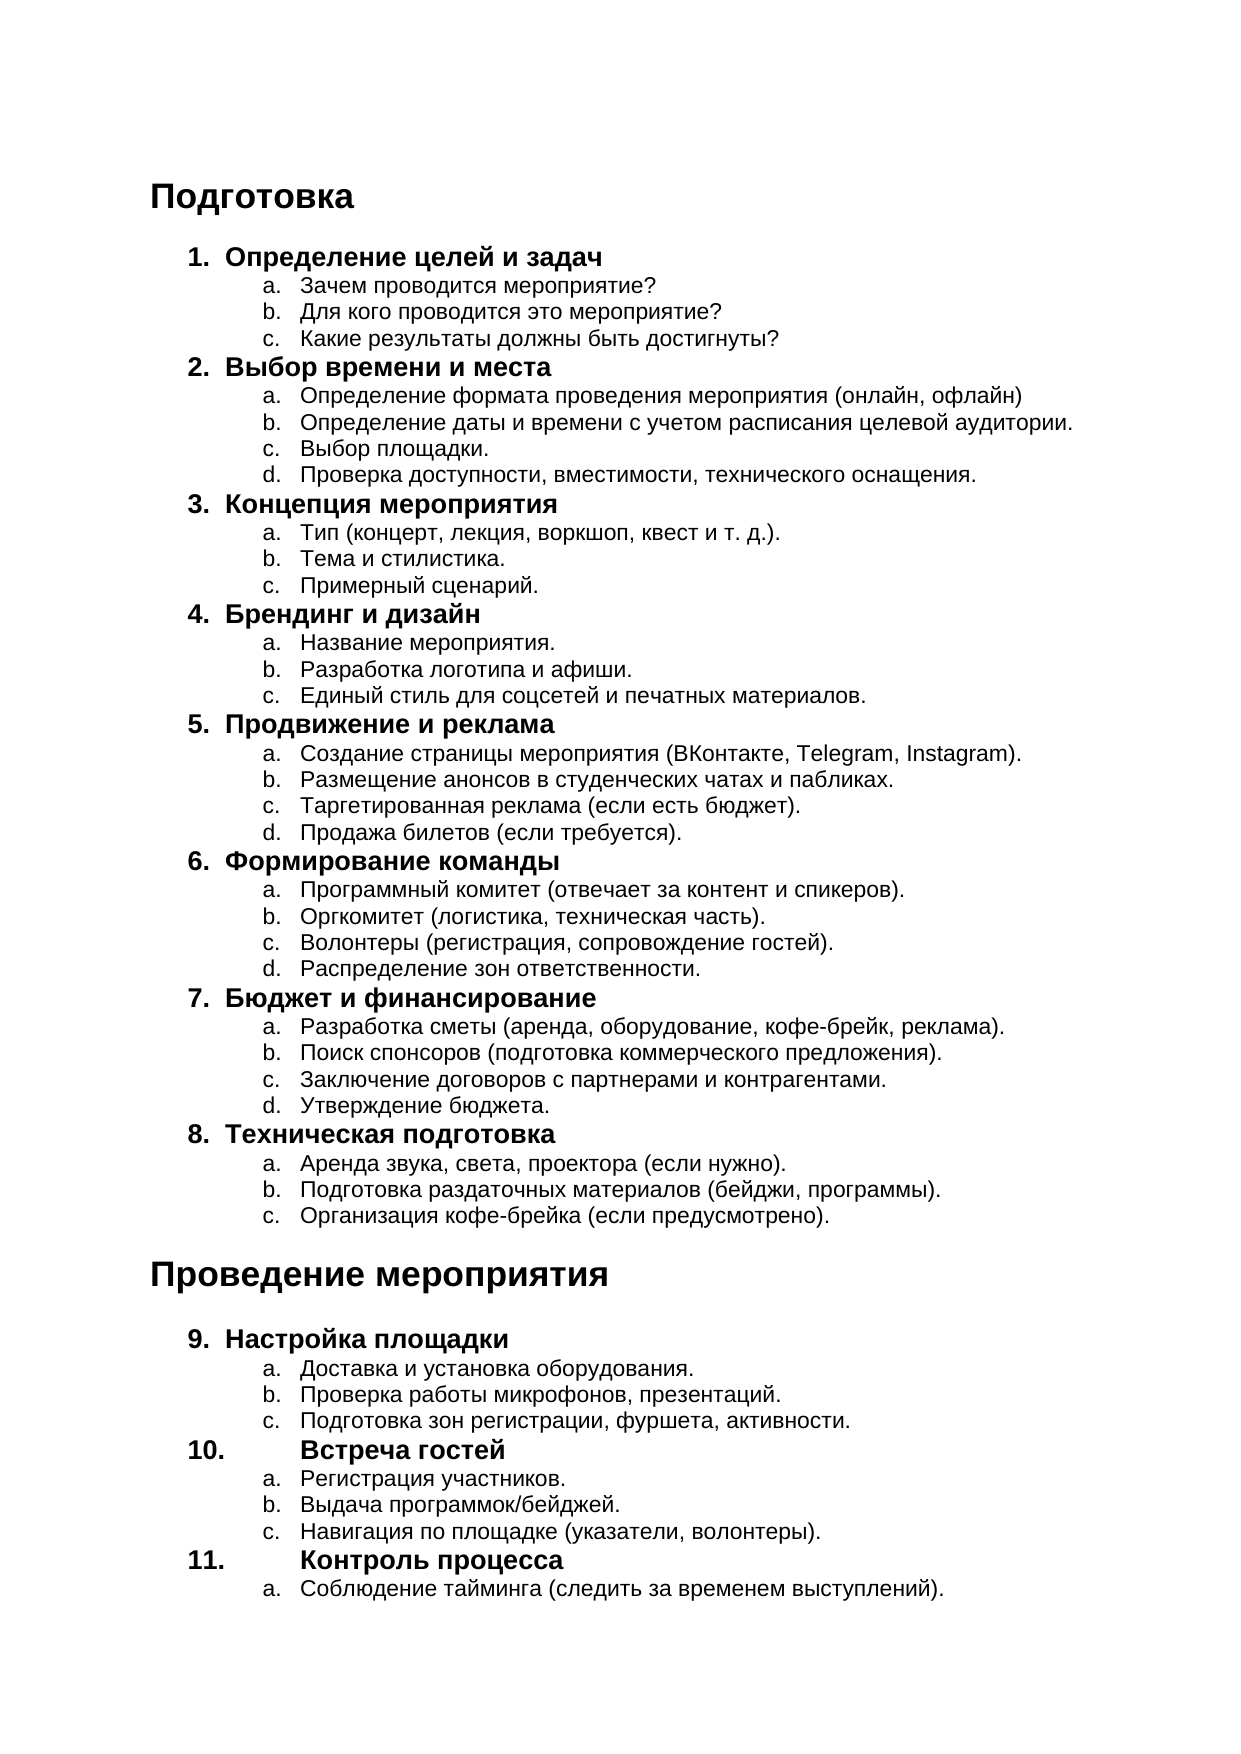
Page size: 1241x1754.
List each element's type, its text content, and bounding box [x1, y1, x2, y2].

list Утверждение бюджета. [262, 1092, 1090, 1118]
subtitle Выбор времени и места [187, 351, 1090, 382]
list Определение даты и времени с учетом расписания целевой аудитории. [262, 409, 1090, 435]
subtitle Концепция мероприятия [187, 488, 1090, 519]
list Какие результаты должны быть достигнуты? [262, 325, 1090, 351]
list Распределение зон ответственности. [262, 955, 1090, 982]
list Проверка доступности, вместимости, технического оснащения. [262, 461, 1090, 488]
subtitle Контроль процесса [187, 1544, 1090, 1575]
subtitle Бюджет и финансирование [187, 982, 1090, 1013]
subtitle Формирование команды [187, 845, 1090, 876]
list Проверка работы микрофонов, презентаций. [262, 1381, 1090, 1407]
list Тип (концерт, лекция, воркшоп, квест и т. д.). [262, 519, 1090, 545]
list Примерный сценарий. [262, 572, 1090, 598]
subtitle Встреча гостей [187, 1434, 1090, 1465]
list Размещение анонсов в студенческих чатах и пабликах. [262, 766, 1090, 792]
list Заключение договоров с партнерами и контрагентами. [262, 1066, 1090, 1092]
text Подготовка [150, 175, 1090, 216]
list Определение целей и задач [187, 241, 1090, 272]
list Доставка и установка оборудования. [262, 1355, 1090, 1381]
list Единый стиль для соцсетей и печатных материалов. [262, 682, 1090, 708]
subtitle Брендинг и дизайн [187, 598, 1090, 629]
subtitle Настройка площадки [187, 1323, 1090, 1355]
subtitle Техническая подготовка [187, 1118, 1090, 1149]
list Организация кофе-брейка (если предусмотрено). [262, 1202, 1090, 1229]
text Проведение мероприятия [150, 1254, 1090, 1294]
list Создание страницы мероприятия (ВКонтакте, Telegram, Instagram). [262, 739, 1090, 766]
list Подготовка раздаточных материалов (бейджи, программы). [262, 1176, 1090, 1202]
list Соблюдение тайминга (следить за временем выступлений). [262, 1575, 1090, 1602]
list Программный комитет (отвечает за контент и спикеров). [262, 876, 1090, 903]
list Волонтеры (регистрация, сопровождение гостей). [262, 929, 1090, 955]
list Зачем проводится мероприятие? [262, 272, 1090, 298]
list Поиск спонсоров (подготовка коммерческого предложения). [262, 1039, 1090, 1066]
list Таргетированная реклама (если есть бюджет). [262, 792, 1090, 819]
list Разработка логотипа и афиши. [262, 656, 1090, 682]
list Выбор площадки. [262, 435, 1090, 461]
list Продажа билетов (если требуется). [262, 819, 1090, 845]
list Подготовка зон регистрации, фуршета, активности. [262, 1407, 1090, 1434]
list Разработка сметы (аренда, оборудование, кофе-брейк, реклама). [262, 1013, 1090, 1039]
list Выдача программок/бейджей. [262, 1491, 1090, 1518]
subtitle Продвижение и реклама [187, 708, 1090, 739]
list Тема и стилистика. [262, 545, 1090, 572]
list Определение формата проведения мероприятия (онлайн, офлайн) [262, 382, 1090, 409]
list Для кого проводится это мероприятие? [262, 298, 1090, 325]
list Аренда звука, света, проектора (если нужно). [262, 1149, 1090, 1176]
list Регистрация участников. [262, 1465, 1090, 1491]
list Навигация по площадке (указатели, волонтеры). [262, 1518, 1090, 1544]
list Оргкомитет (логистика, техническая часть). [262, 903, 1090, 929]
list Название мероприятия. [262, 629, 1090, 656]
